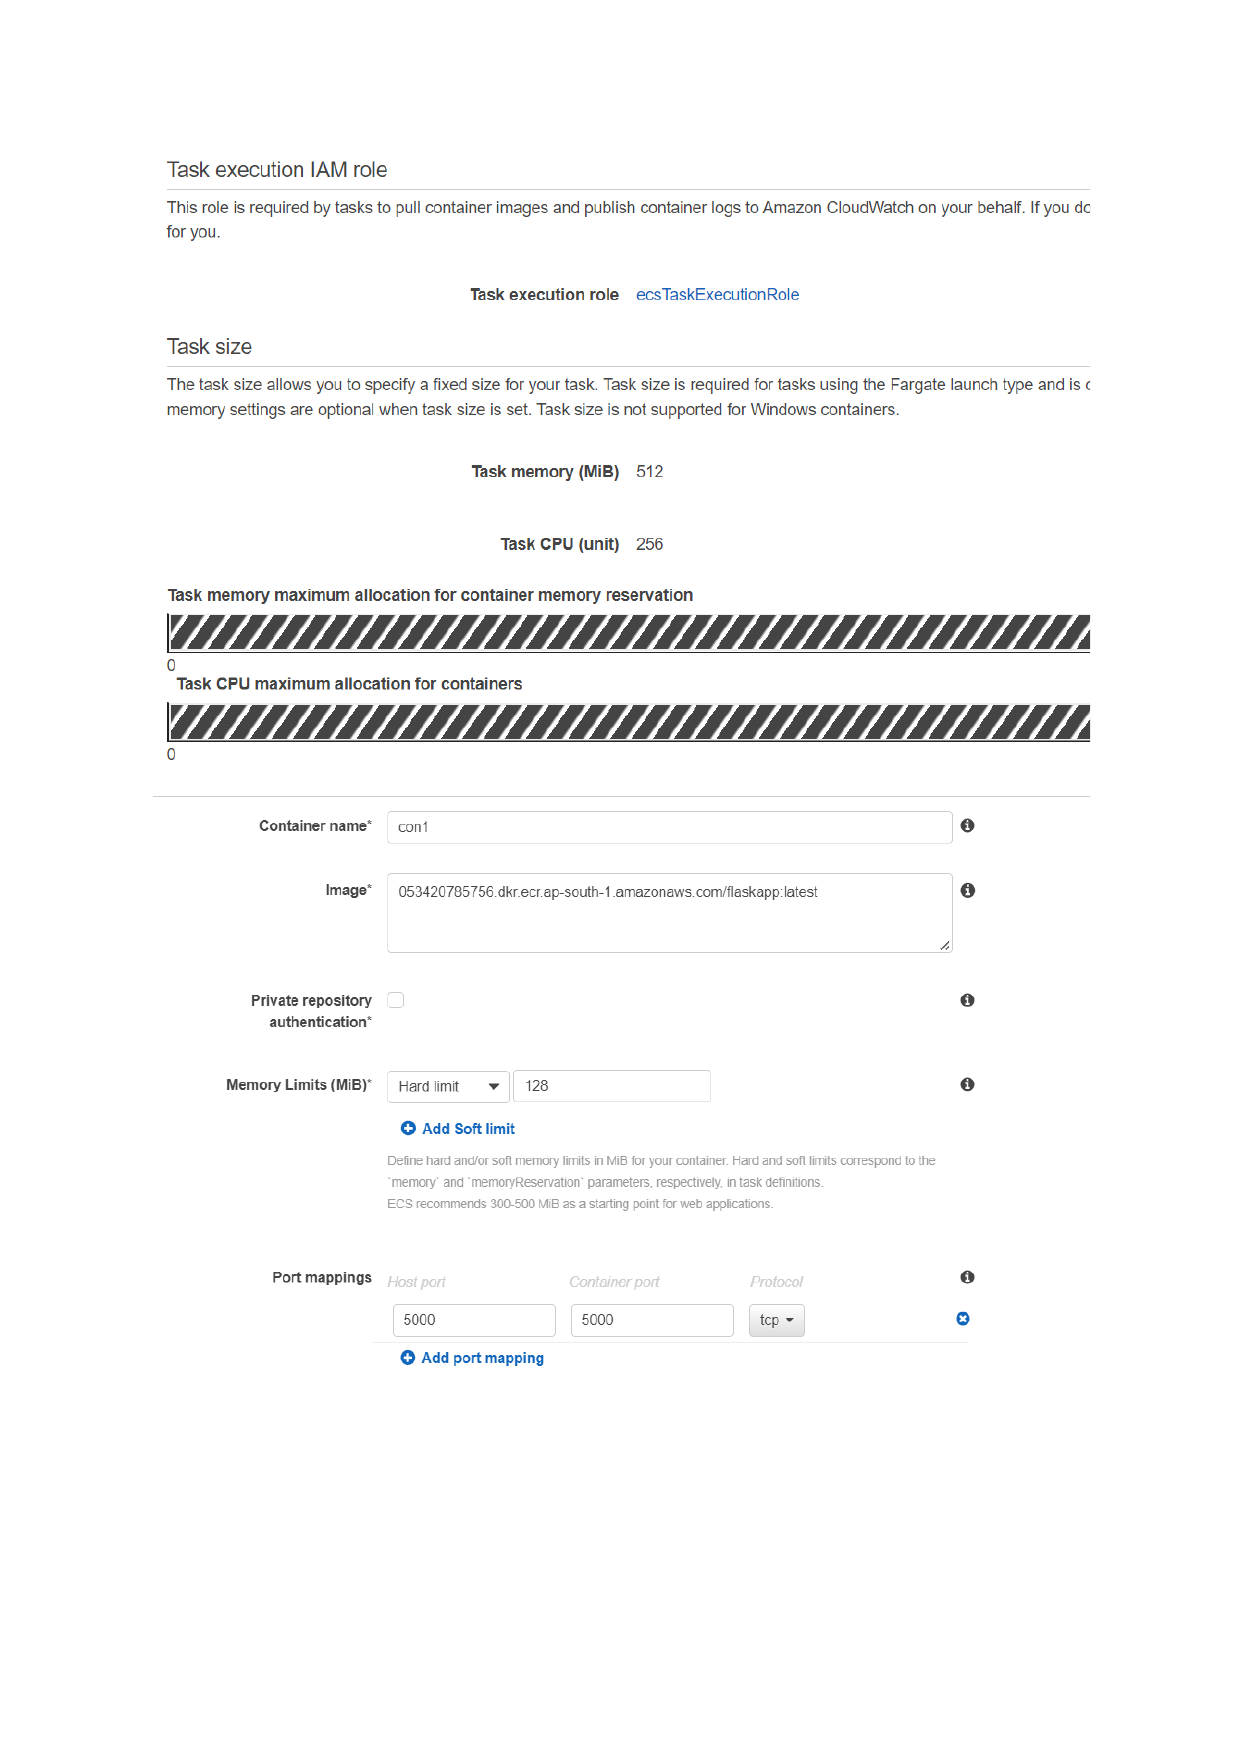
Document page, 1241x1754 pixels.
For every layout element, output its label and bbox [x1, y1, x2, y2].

picture [150, 796, 1091, 1388]
picture [150, 150, 1091, 778]
